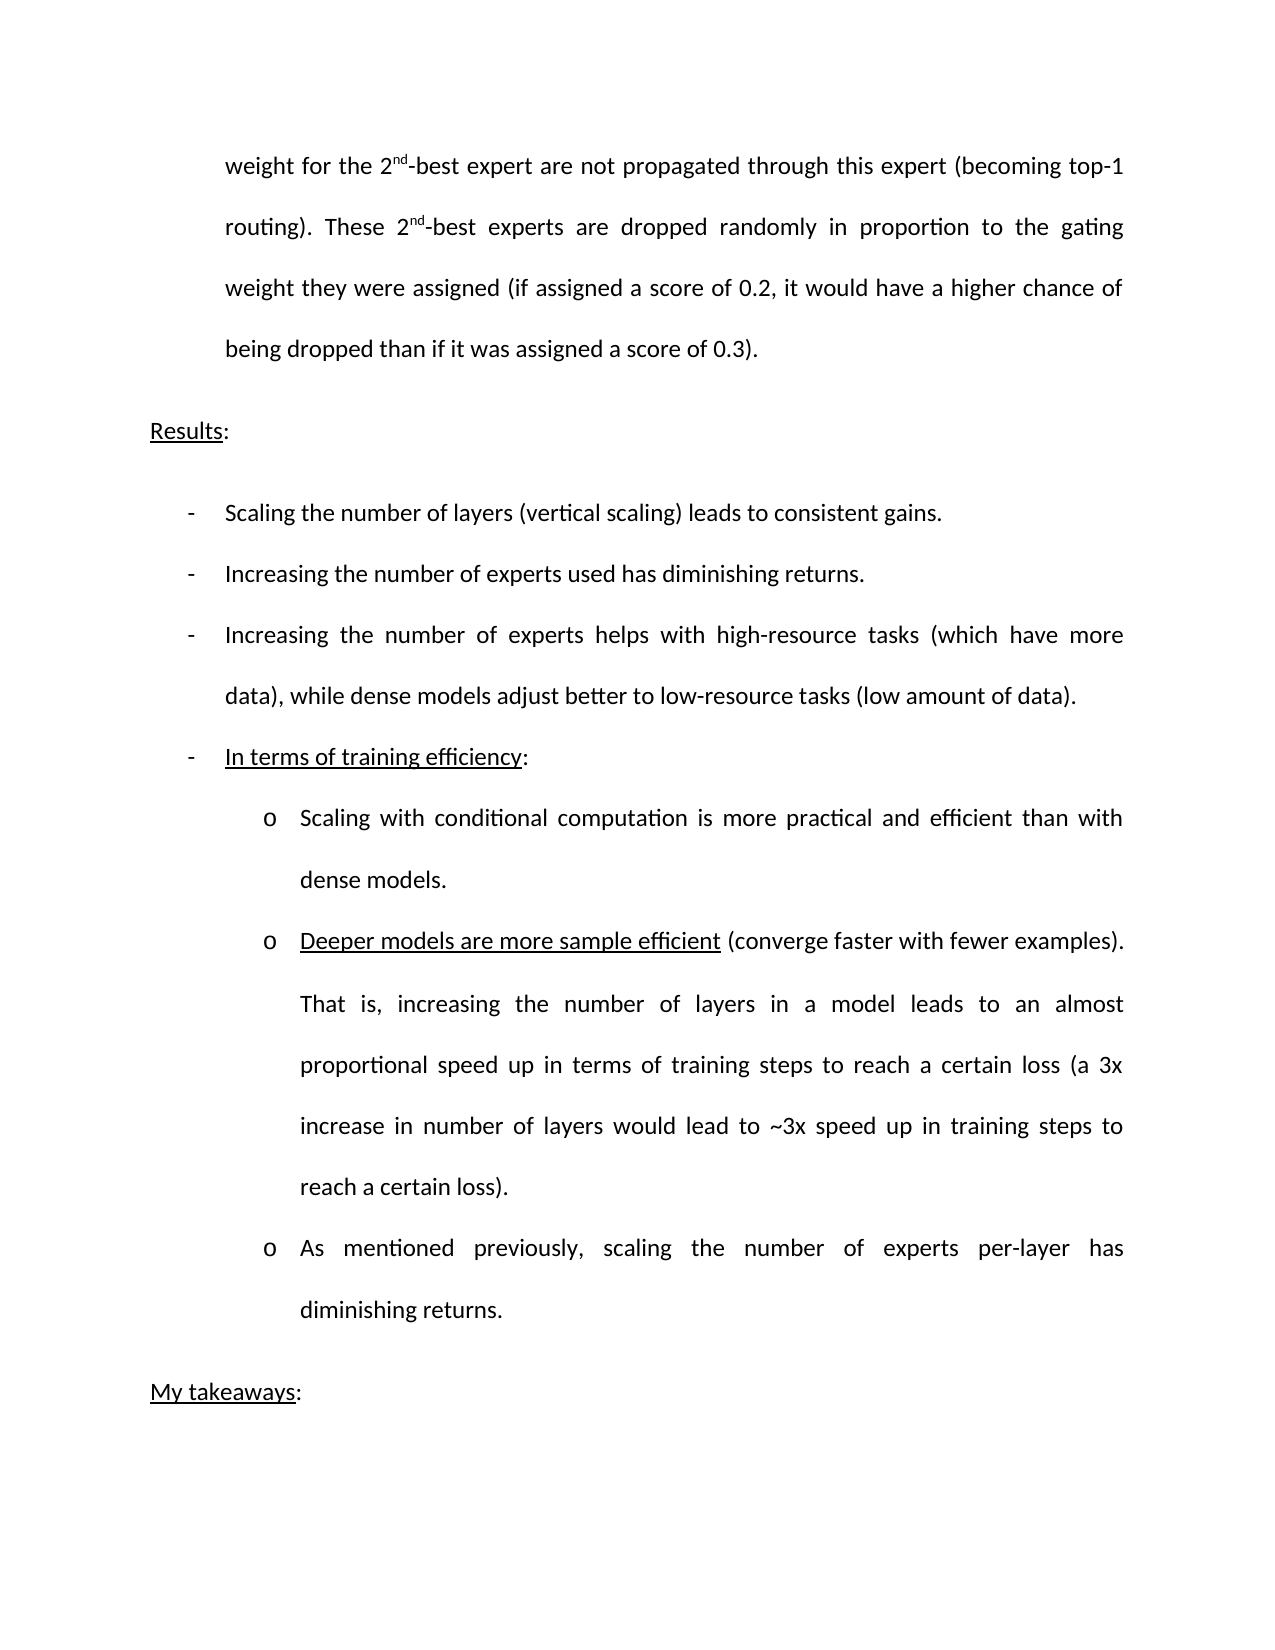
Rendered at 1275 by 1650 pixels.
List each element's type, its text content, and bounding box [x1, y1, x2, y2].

list Increasing the number of experts used has diminishing returns. [187, 558, 1125, 588]
text Results: [150, 415, 1125, 446]
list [187, 150, 1125, 364]
list Increasing the number of experts helps with high-resource tasks (which have more data), while dense models adjust better to low-resource tasks (low amount of data). [187, 619, 1125, 711]
list Scaling with conditional computation is more practical and efficient than with dense models. [262, 802, 1125, 895]
list Scaling the number of layers (vertical scaling) leads to consistent gains. [187, 497, 1125, 527]
list As mentioned previously, scaling the number of experts per-layer has diminishing returns. [262, 1232, 1125, 1325]
text My takeaways: [150, 1376, 1125, 1407]
list In terms of training efficiency: [187, 741, 1125, 772]
list Deeper models are more sample efficient (converge faster with fewer examples). That is, increasing the number of layers in a model leads to an almost proportional speed up in terms of training steps to reach a certain loss (a 3x increase in number of layers would lead to ~3x speed up in training steps to reach a certain loss). [262, 925, 1125, 1201]
